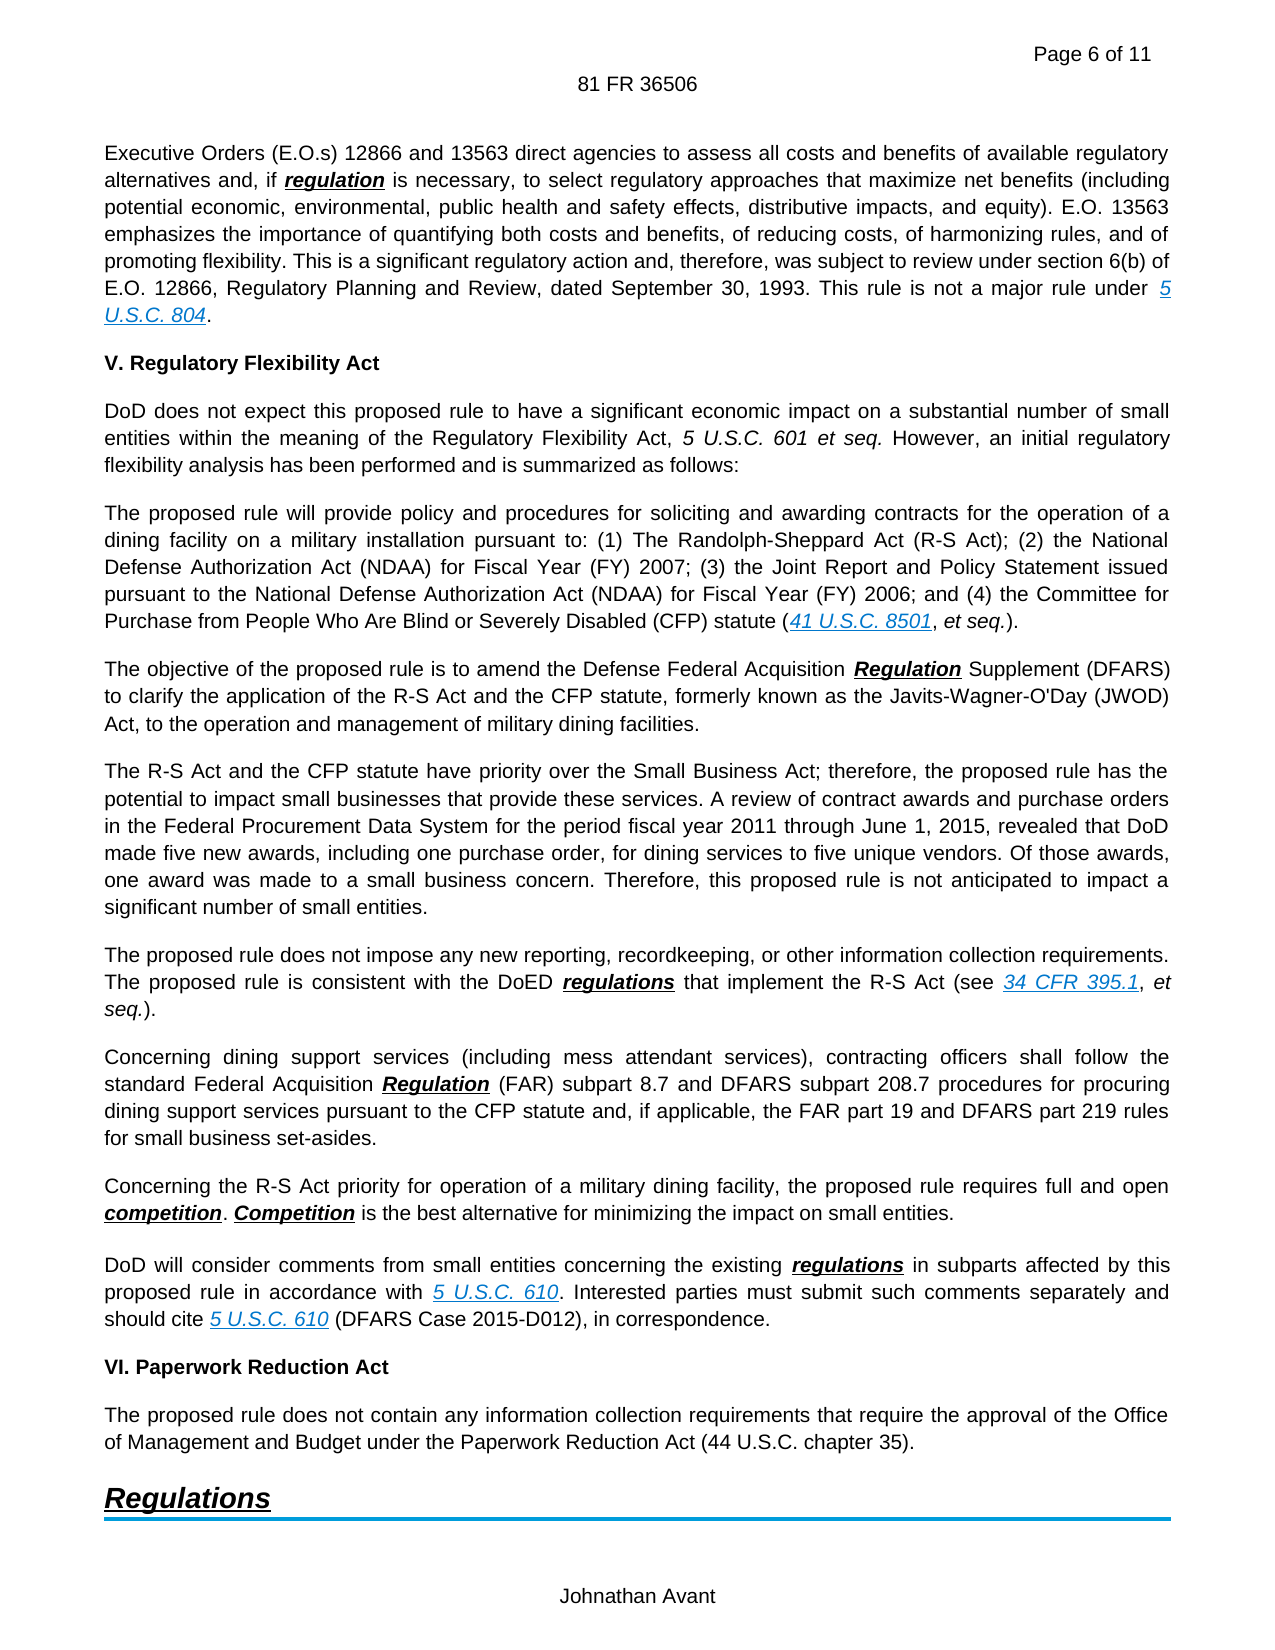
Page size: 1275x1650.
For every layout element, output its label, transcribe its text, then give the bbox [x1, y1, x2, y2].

text VI. Paperwork Reduction Act [104, 1352, 1171, 1379]
text The objective of the proposed rule is to amend the Defense Federal Acquisition Regulation Supplement (DFARS) to clarify the application of the R-S Act and the CFP statute, formerly known as the Javits-Wagner-O'Day (JWOD) Act, to the operation and management of military dining facilities. [104, 654, 1171, 735]
text DoD does not expect this proposed rule to have a significant economic impact on a substantial number of small entities within the meaning of the Regulatory Flexibility Act, 5 U.S.C. 601 et seq. However, an initial regulatory flexibility analysis has been performed and is summarized as follows: [104, 396, 1171, 477]
text Executive Orders (E.O.s) 12866 and 13563 direct agencies to assess all costs and benefits of available regulatory alternatives and, if regulation is necessary, to select regulatory approaches that maximize net benefits (including potential economic, environmental, public health and safety effects, distributive impacts, and equity). E.O. 13563 emphasizes the importance of quantifying both costs and benefits, of reducing costs, of harmonizing rules, and of promoting flexibility. This is a significant regulatory action and, therefore, was subject to review under section 6(b) of E.O. 12866, Regulatory Planning and Review, dated September 30, 1993. This rule is not a major rule under 5 U.S.C. 804. [104, 137, 1171, 327]
text The proposed rule will provide policy and procedures for soliciting and awarding contracts for the operation of a dining facility on a military installation pursuant to: (1) The Randolph-Sheppard Act (R-S Act); (2) the National Defense Authorization Act (NDAA) for Fiscal Year (FY) 2007; (3) the Joint Report and Policy Statement issued pursuant to the National Defense Authorization Act (NDAA) for Fiscal Year (FY) 2006; and (4) the Committee for Purchase from People Who Are Blind or Severely Disabled (CFP) statute (41 U.S.C. 8501, et seq.). [104, 498, 1171, 633]
text DoD will consider comments from small entities concerning the existing regulations in subparts affected by this proposed rule in accordance with 5 U.S.C. 610. Interested parties must submit such comments separately and should cite 5 U.S.C. 610 (DFARS Case 2015-D012), in correspondence. [104, 1250, 1171, 1331]
text The R-S Act and the CFP statute have priority over the Small Business Act; therefore, the proposed rule has the potential to impact small businesses that provide these services. A review of contract awards and purchase orders in the Federal Procurement Data System for the period fiscal year 2011 through June 1, 2015, revealed that DoD made five new awards, including one purchase order, for dining services to five unique vendors. Of those awards, one award was made to a small business concern. Therefore, this proposed rule is not anticipated to impact a significant number of small entities. [104, 756, 1171, 919]
text The proposed rule does not impose any new reporting, recordkeeping, or other information collection requirements. The proposed rule is consistent with the DoED regulations that implement the R-S Act (see 34 CFR 395.1, et seq.). [104, 939, 1171, 1021]
text Regulations [104, 1479, 1171, 1514]
text Concerning the R-S Act priority for operation of a military dining facility, the proposed rule requires full and open competition. Competition is the best alternative for minimizing the impact on small entities. [104, 1171, 1171, 1225]
text The proposed rule does not contain any information collection requirements that require the approval of the Office of Management and Budget under the Paperwork Reduction Act (44 U.S.C. chapter 35). [104, 1400, 1171, 1454]
text V. Regulatory Flexibility Act [104, 348, 1171, 375]
text Concerning dining support services (including mess attendant services), contracting officers shall follow the standard Federal Acquisition Regulation (FAR) subpart 8.7 and DFARS subpart 208.7 procedures for procuring dining support services pursuant to the CFP statute and, if applicable, the FAR part 19 and DFARS part 219 rules for small business set-asides. [104, 1042, 1171, 1150]
